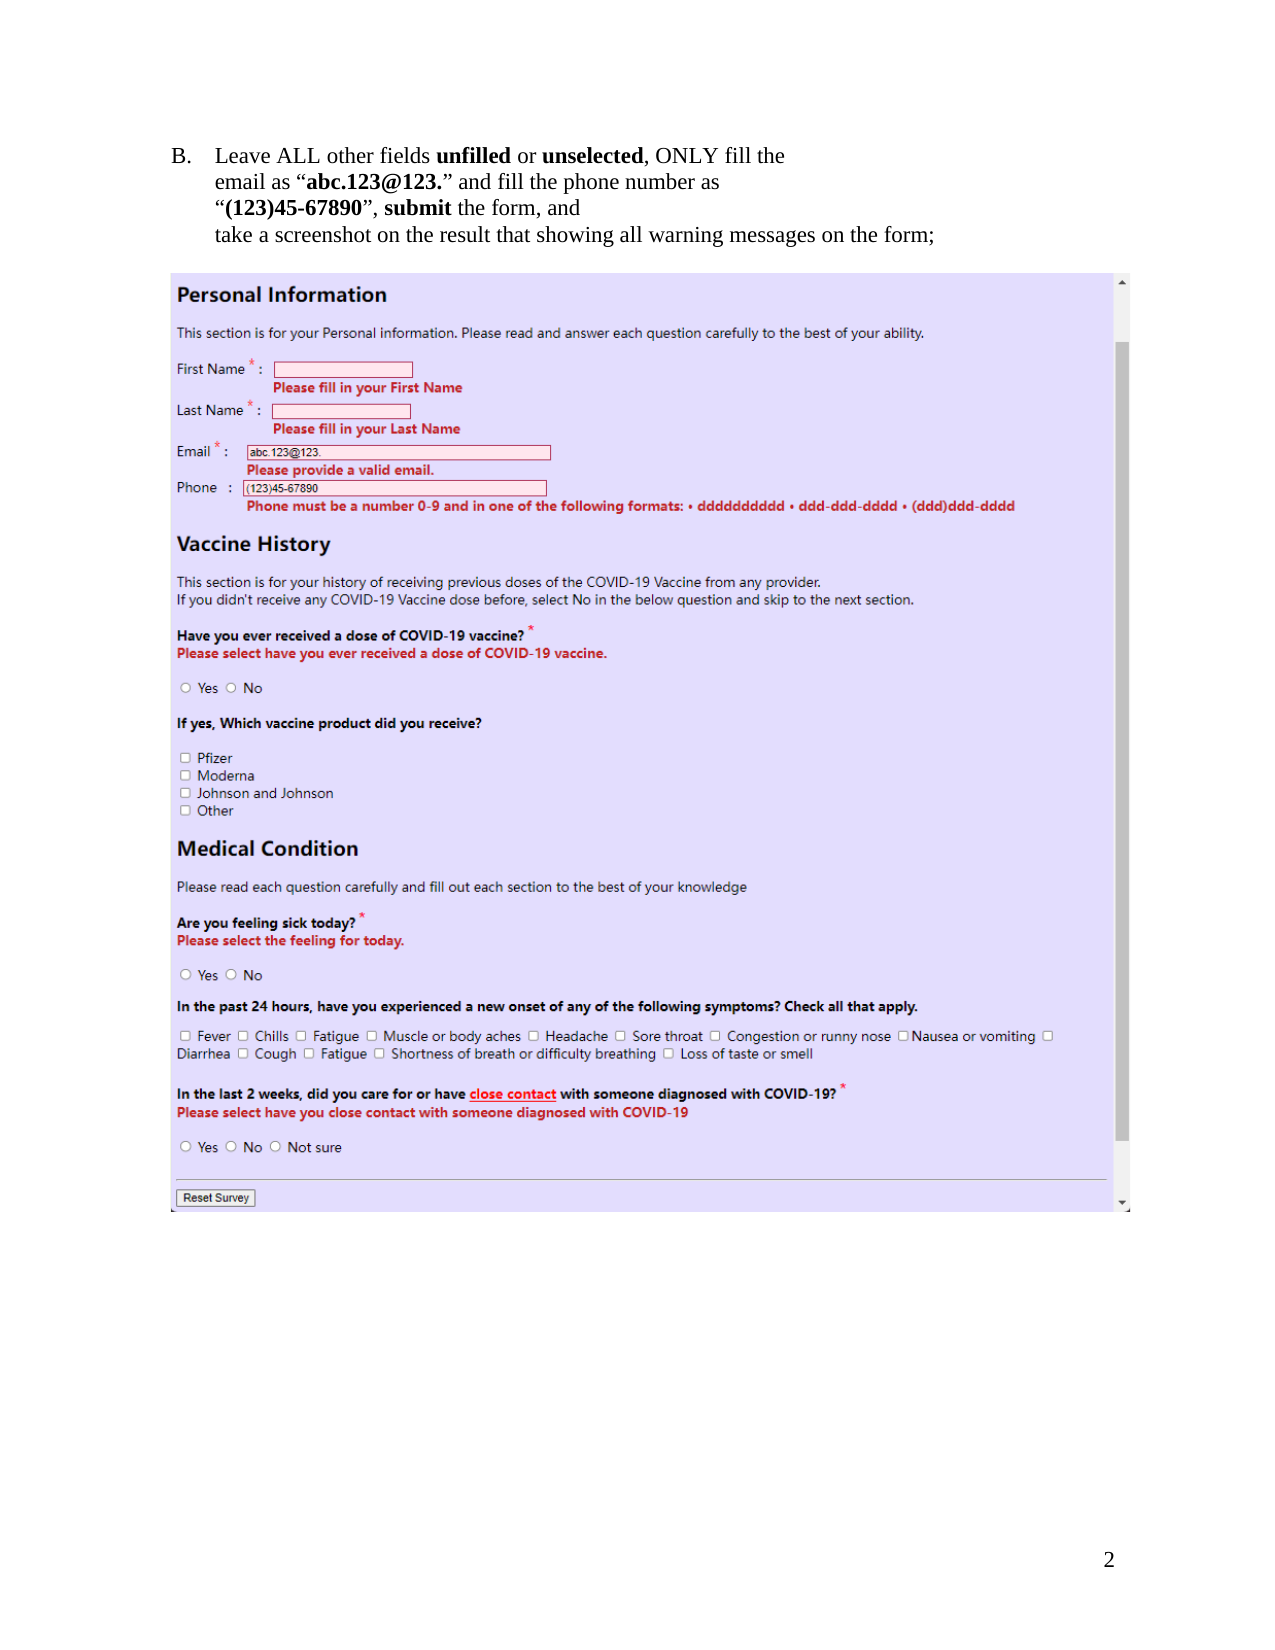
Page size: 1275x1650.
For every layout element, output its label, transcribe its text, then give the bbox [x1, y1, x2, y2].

list Leave ALL other fields unfilled or unselected, ONLY fill the email as “abc.123@123.” and fill the phone number as “(123)45-67890”, submit the form, and [171, 142, 810, 221]
picture [170, 273, 1131, 1212]
text take a screenshot on the result that showing all warning messages on the form; [214, 221, 1131, 247]
